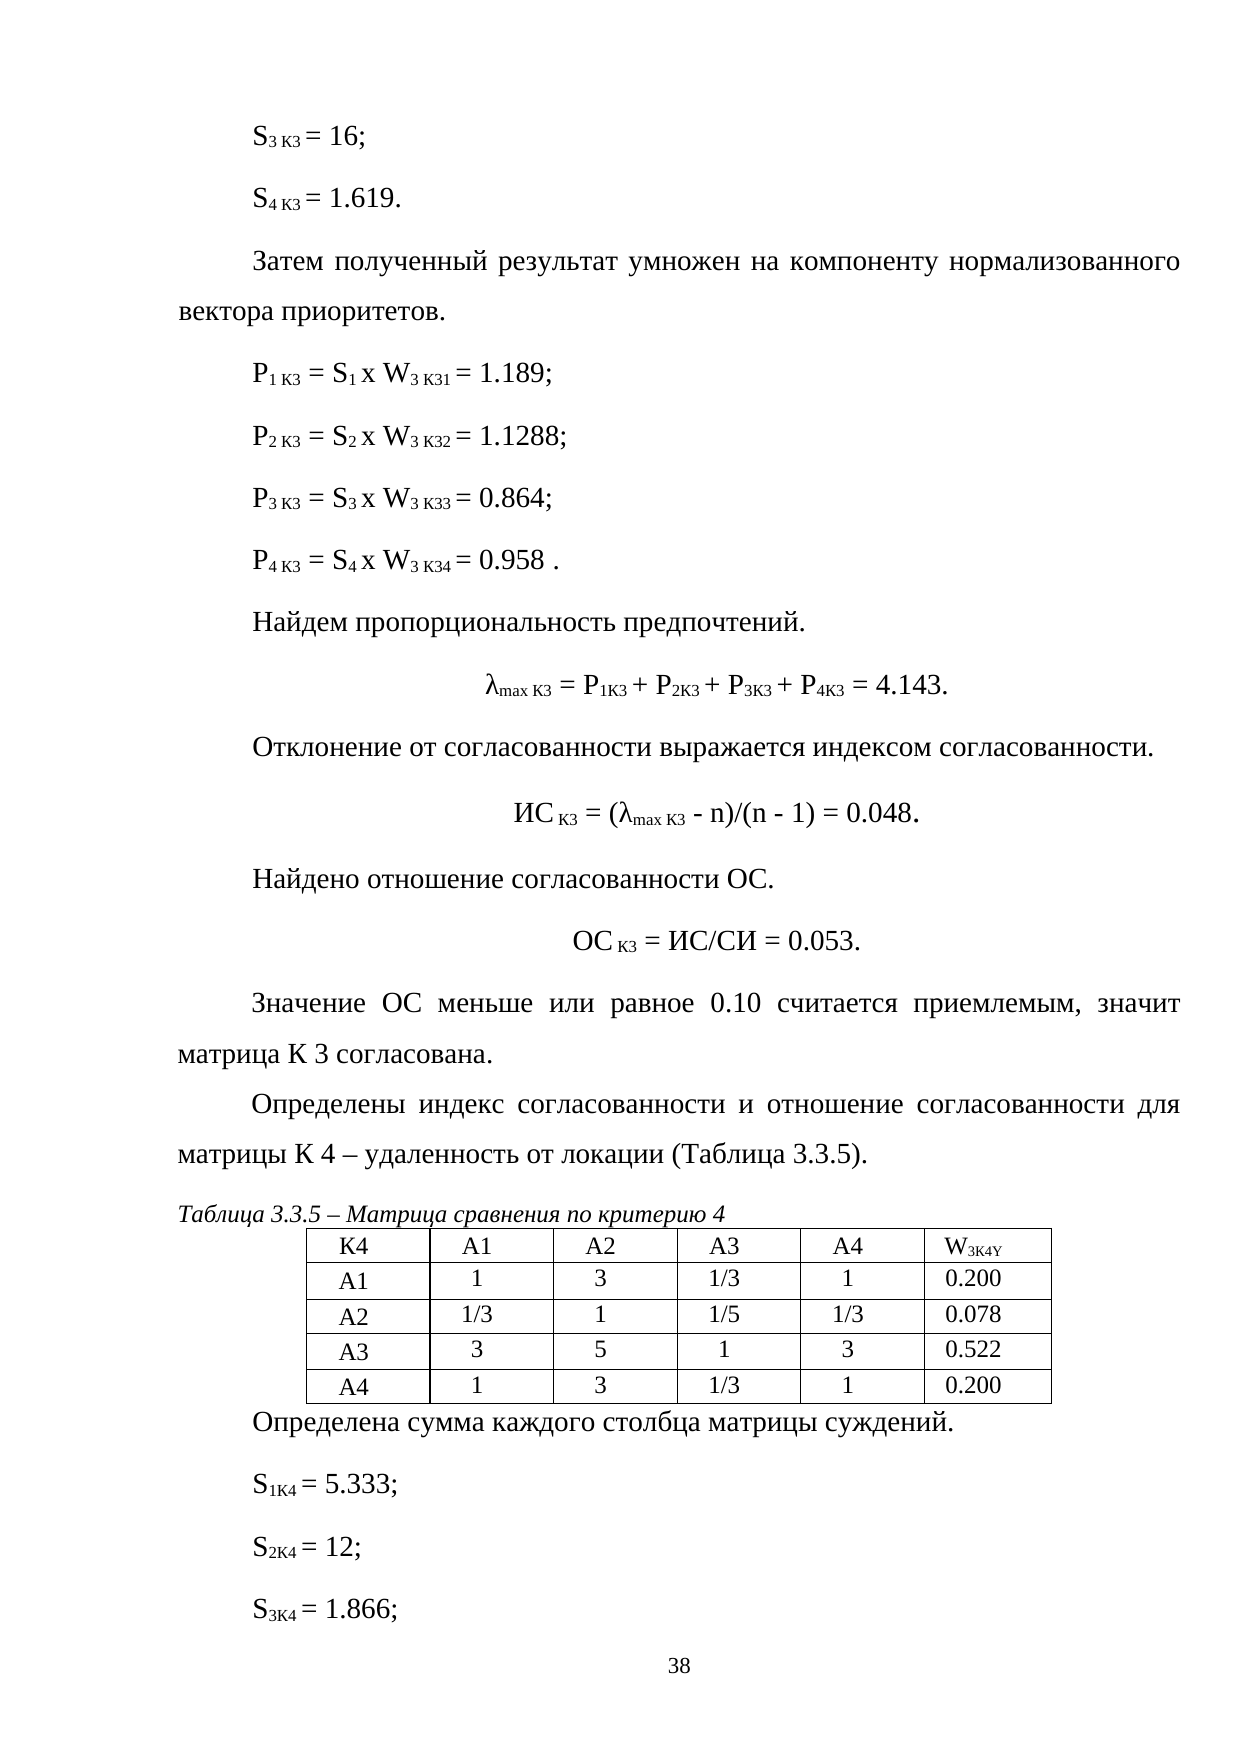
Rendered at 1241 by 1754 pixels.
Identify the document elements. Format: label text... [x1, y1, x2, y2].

table_cell 5 [554, 1334, 677, 1369]
table_header А4 [801, 1229, 924, 1262]
text S4 К3 = 1.619. [178, 180, 1181, 214]
table_header К4 [307, 1229, 429, 1262]
table_cell 3 [554, 1370, 677, 1403]
text Р2 К3 = S2 х W3 К32 = 1.1288; [178, 418, 1181, 451]
text S1К4 = 5.333; [178, 1467, 1181, 1500]
table_cell 1 [431, 1370, 553, 1403]
table_cell 3 [431, 1334, 553, 1369]
text Определены индекс согласованности и отношение согласованности для матрицы К 4 – удаленность от локации (Таблица 3.3.5). [177, 1086, 1181, 1170]
text S3К4 = 1.866; [178, 1591, 1181, 1625]
text Р1 К3 = S1 х W3 К31 = 1.189; [178, 355, 1181, 389]
table_header А2 [554, 1229, 677, 1262]
text Определена сумма каждого столбца матрицы суждений. [178, 1404, 1181, 1438]
table_cell 0.200 [925, 1370, 1051, 1403]
text λmax К3 = Р1К3 + Р2К3 + Р3К3 + Р4К3 = 4.143. [178, 667, 1181, 700]
text Затем полученный результат умножен на компоненту нормализованного вектора приоритетов. [178, 243, 1181, 327]
table_cell 1/3 [801, 1300, 924, 1333]
table_cell А2 [307, 1300, 429, 1333]
text Отклонение от согласованности выражается индексом согласованности. [178, 729, 1181, 763]
table_header W3К4Y [925, 1229, 1051, 1262]
table_header А1 [431, 1229, 553, 1262]
table_cell 1 [801, 1263, 924, 1298]
table_cell 1 [431, 1263, 553, 1298]
table_cell 0.200 [925, 1263, 1051, 1298]
text ОС К3 = ИС/СИ = 0.053. [178, 923, 1181, 957]
table_cell 0.522 [925, 1334, 1051, 1369]
table_cell А3 [307, 1334, 429, 1369]
text Р3 К3 = S3 х W3 К33 = 0.864; [178, 480, 1181, 513]
text S2К4 = 12; [178, 1529, 1181, 1562]
text Найдем пропорциональность предпочтений. [178, 604, 1181, 638]
table_header А3 [678, 1229, 800, 1262]
table_cell А1 [307, 1263, 429, 1298]
text Значение ОС меньше или равное 0.10 считается приемлемым, значит матрица К 3 согласована. [177, 985, 1181, 1069]
table_cell 1 [801, 1370, 924, 1403]
text Р4 К3 = S4 х W3 К34 = 0.958 . [178, 542, 1181, 576]
table_cell 1/5 [678, 1300, 800, 1333]
text Таблица 3.3.5 – Матрица сравнения по критерию 4 [177, 1199, 1181, 1228]
table_cell 1/3 [431, 1300, 553, 1333]
text Найдено отношение согласованности ОС. [178, 861, 1181, 894]
table_cell 3 [801, 1334, 924, 1369]
text ИС К3 = (λmax К3 - n)/(n - 1) = 0.048. [178, 791, 1181, 830]
table_cell 3 [554, 1263, 677, 1298]
text S3 К3 = 16; [178, 118, 1181, 152]
table_cell 0.078 [925, 1300, 1051, 1333]
table_cell 1/3 [678, 1370, 800, 1403]
table_cell 1/3 [678, 1263, 800, 1298]
table_cell 1 [554, 1300, 677, 1333]
table_cell 1 [678, 1334, 800, 1369]
table_cell А4 [307, 1370, 429, 1403]
